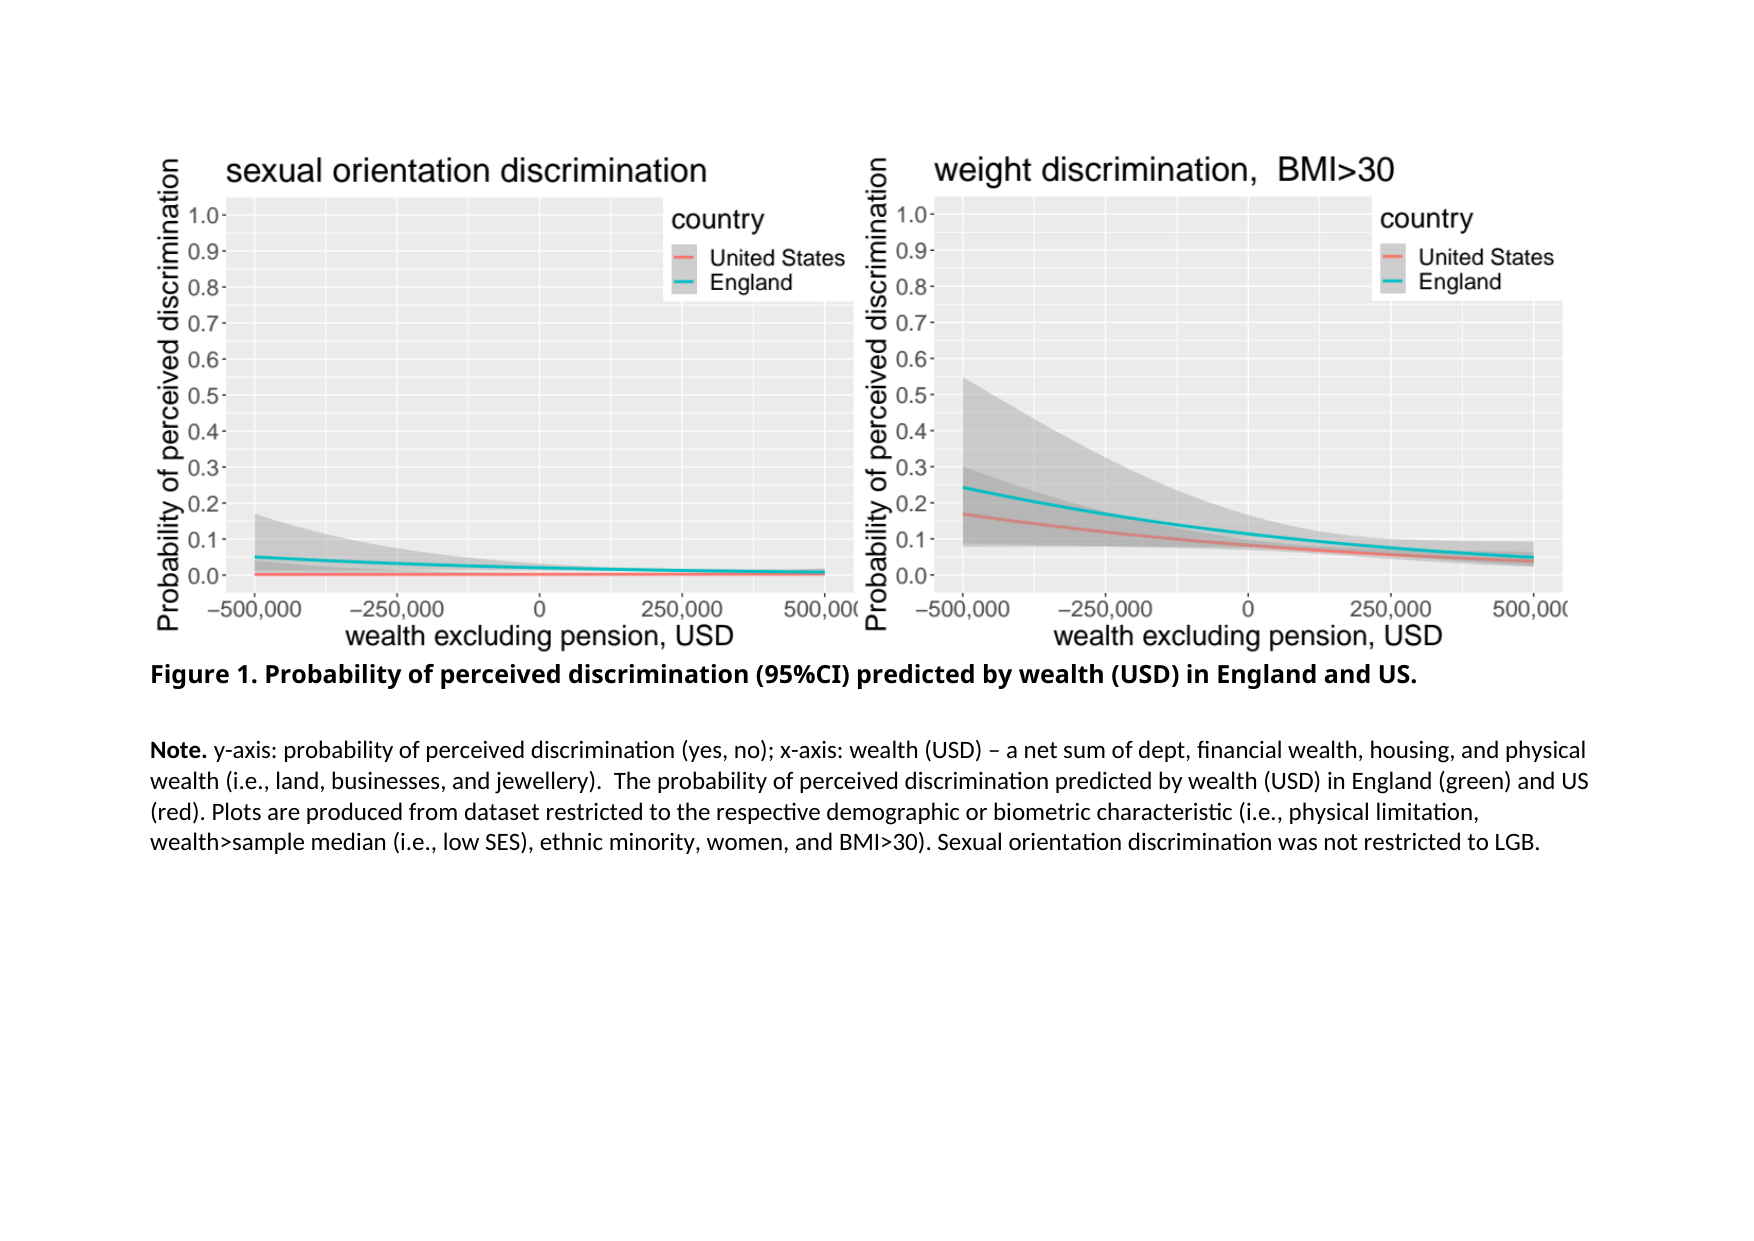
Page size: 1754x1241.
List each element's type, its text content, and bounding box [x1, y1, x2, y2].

text Figure 1. Probability of perceived discrimination (95%CI) predicted by wealth (USD) in England and US. [150, 657, 1604, 691]
text Note. y-axis: probability of perceived discrimination (yes, no); x-axis: wealth (USD) – a net sum of dept, financial wealth, housing, and physical wealth (i.e., land, businesses, and jewellery). The probability of perceived discrimination predicted by wealth (USD) in England (green) and US (red). Plots are produced from dataset restricted to the respective demographic or biometric characteristic (i.e., physical limitation, wealth>sample median (i.e., low SES), ethnic minority, women, and BMI>30). Sexual orientation discrimination was not restricted to LGB. [150, 735, 1604, 857]
